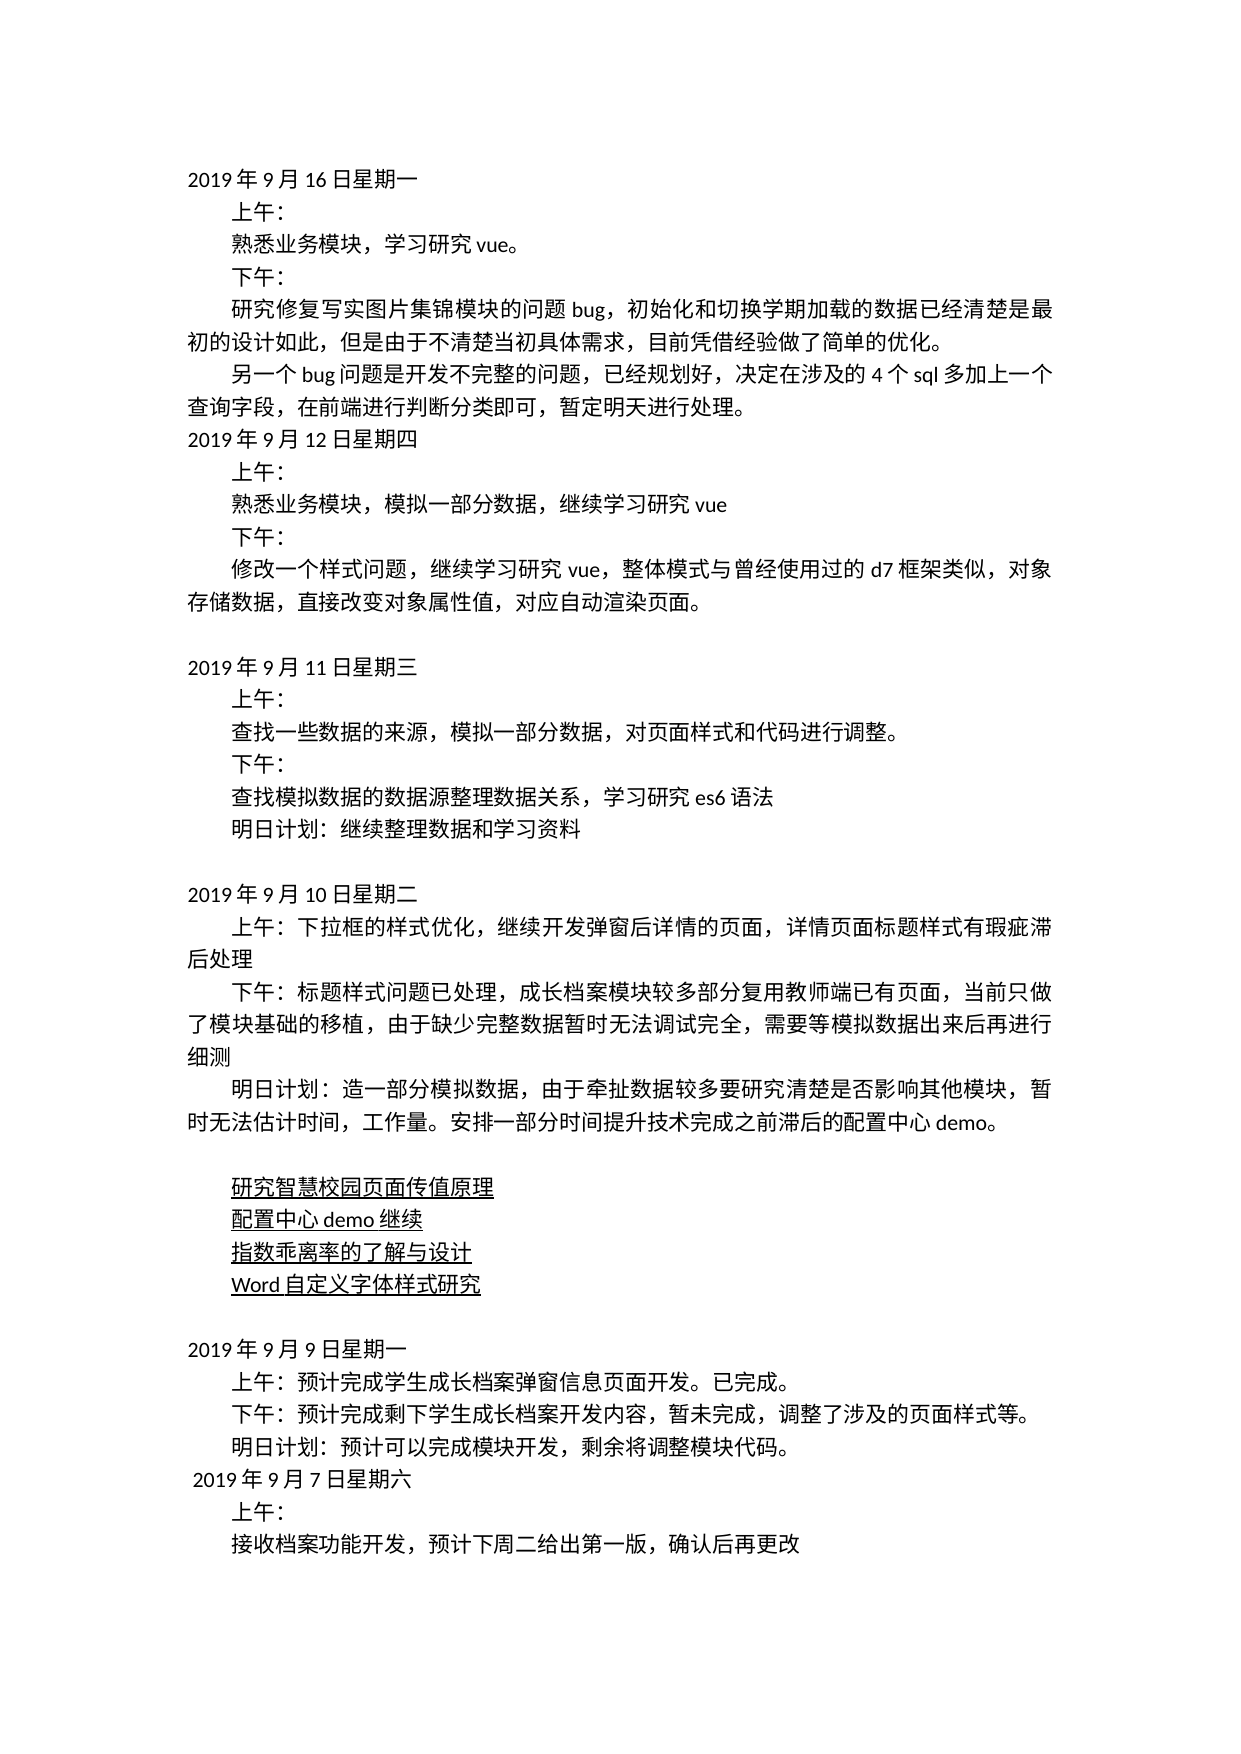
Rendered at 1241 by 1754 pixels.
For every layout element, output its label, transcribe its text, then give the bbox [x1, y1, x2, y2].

text 上午：预计完成学生成长档案弹窗信息页面开发。已完成。 [187, 1364, 1053, 1397]
text 查找模拟数据的数据源整理数据关系，学习研究es6语法 [187, 779, 1053, 812]
text 下午： [187, 747, 1053, 779]
text 上午： 接收档案功能开发，预计下周二给出第一版，确认后再更改 [231, 1494, 1053, 1559]
text 研究智慧校园页面传值原理 [187, 1169, 1053, 1202]
text 明日计划：预计可以完成模块开发，剩余将调整模块代码。 [187, 1429, 1053, 1462]
text 2019年9月7日星期六 [187, 1462, 1053, 1494]
text Word自定义字体样式研究 [187, 1267, 1053, 1299]
text 明日计划：继续整理数据和学习资料 [187, 812, 1053, 844]
text 另一个bug问题是开发不完整的问题，已经规划好，决定在涉及的4个sql多加上一个查询字段，在前端进行判断分类即可，暂定明天进行处理。 [187, 357, 1053, 422]
text 2019年9月9日星期一 [187, 1332, 1053, 1364]
text 上午： [187, 682, 1053, 714]
text 明日计划：造一部分模拟数据，由于牵扯数据较多要研究清楚是否影响其他模块，暂时无法估计时间，工作量。安排一部分时间提升技术完成之前滞后的配置中心demo。 [187, 1072, 1053, 1137]
text 2019年9月11日星期三 [187, 649, 1053, 682]
text 指数乖离率的了解与设计 [187, 1234, 1053, 1267]
text 熟悉业务模块，学习研究vue。 [187, 227, 1053, 259]
text 2019年9月10日星期二 [187, 877, 1053, 909]
text 修改一个样式问题，继续学习研究vue，整体模式与曾经使用过的d7框架类似，对象存储数据，直接改变对象属性值，对应自动渲染页面。 [187, 552, 1053, 617]
text 下午： [187, 519, 1053, 552]
text 上午： [187, 194, 1053, 227]
text 下午：预计完成剩下学生成长档案开发内容，暂未完成，调整了涉及的页面样式等。 [187, 1397, 1053, 1429]
text 下午：标题样式问题已处理，成长档案模块较多部分复用教师端已有页面，当前只做了模块基础的移植，由于缺少完整数据暂时无法调试完全，需要等模拟数据出来后再进行细测 [187, 974, 1053, 1072]
text 上午：下拉框的样式优化，继续开发弹窗后详情的页面，详情页面标题样式有瑕疵滞后处理 [187, 909, 1053, 974]
text 熟悉业务模块，模拟一部分数据，继续学习研究vue [187, 487, 1053, 519]
text 研究修复写实图片集锦模块的问题bug，初始化和切换学期加载的数据已经清楚是最初的设计如此，但是由于不清楚当初具体需求，目前凭借经验做了简单的优化。 [187, 292, 1053, 357]
text 查找一些数据的来源，模拟一部分数据，对页面样式和代码进行调整。 [187, 714, 1053, 747]
text 下午： [187, 259, 1053, 292]
text 2019年9月16日星期一 [187, 162, 1053, 194]
text 配置中心demo继续 [187, 1202, 1053, 1234]
text 2019年9月12日星期四 [187, 422, 1053, 454]
text 上午： [187, 454, 1053, 487]
